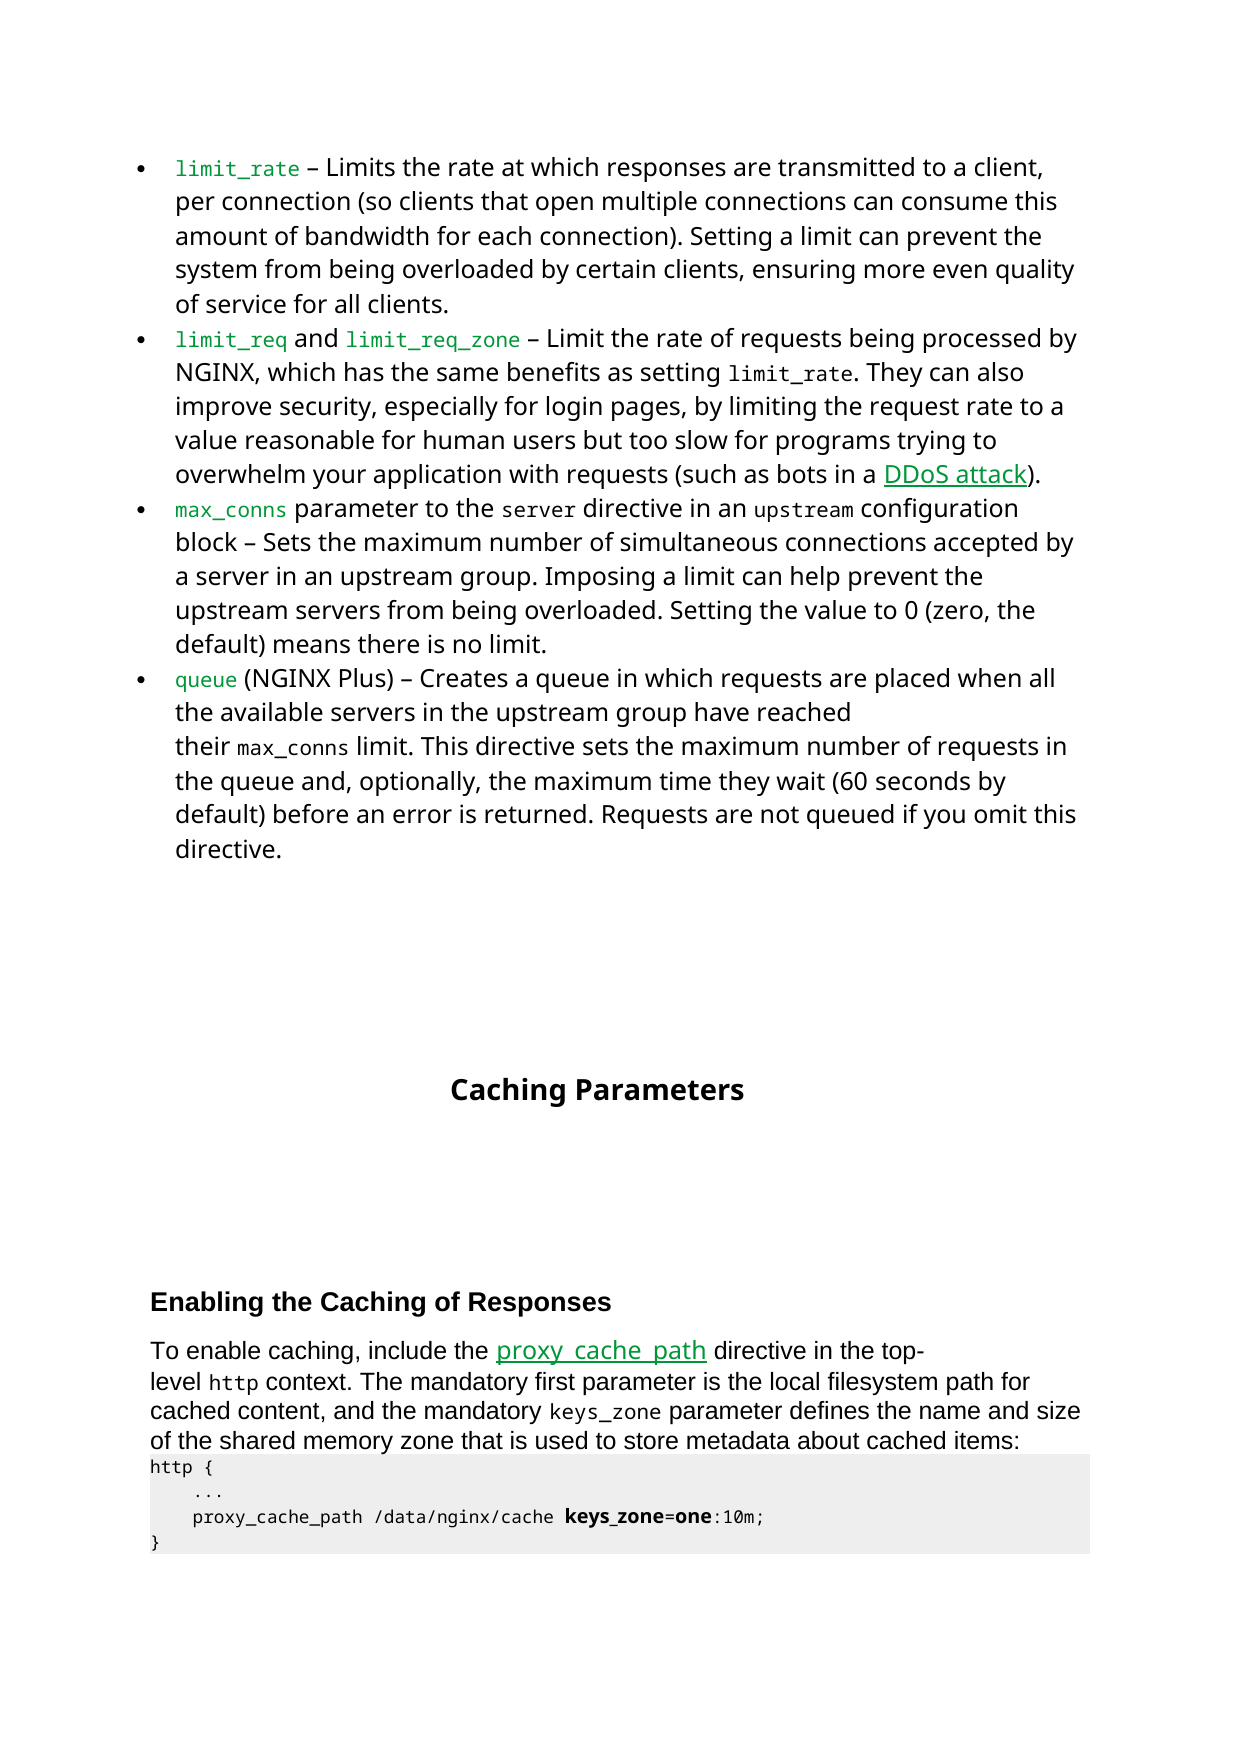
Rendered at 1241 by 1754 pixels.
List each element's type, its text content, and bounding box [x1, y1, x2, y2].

text http { [150, 1454, 1090, 1479]
text proxy_cache_path /data/nginx/cache keys_zone=one:10m; [150, 1503, 1090, 1530]
text Caching Parameters [375, 1070, 1090, 1109]
text ... [150, 1479, 1090, 1503]
list queue (NGINX Plus) – Creates a queue in which requests are placed when all the available servers in the upstream group have reached their max_conns limit. This directive sets the maximum number of requests in the queue and, optionally, the maximum time they wait (60 seconds by default) before an error is returned. Requests are not queued if you omit this directive. [137, 661, 1090, 865]
list limit_rate – Limits the rate at which responses are transmitted to a client, per connection (so clients that open multiple connections can consume this amount of bandwidth for each connection). Setting a limit can prevent the system from being overloaded by certain clients, ensuring more even quality of service for all clients. [137, 150, 1090, 320]
list limit_req and limit_req_zone – Limit the rate of requests being processed by NGINX, which has the same benefits as setting limit_rate. They can also improve security, especially for login pages, by limiting the request rate to a value reasonable for human users but too slow for programs trying to overwhelm your application with requests (such as bots in a DDoS attack). [137, 320, 1090, 491]
subtitle Enabling the Caching of Responses [150, 1286, 1090, 1317]
text } [150, 1530, 1090, 1554]
list max_conns parameter to the server directive in an upstream configuration block – Sets the maximum number of simultaneous connections accepted by a server in an upstream group. Imposing a limit can help prevent the upstream servers from being overloaded. Setting the value to 0 (zero, the default) means there is no limit. [137, 491, 1090, 661]
text To enable caching, include the proxy_cache_path directive in the top-level http context. The mandatory first parameter is the local filesystem path for cached content, and the mandatory keys_zone parameter defines the name and size of the shared memory zone that is used to store metadata about cached items: [150, 1332, 1090, 1454]
